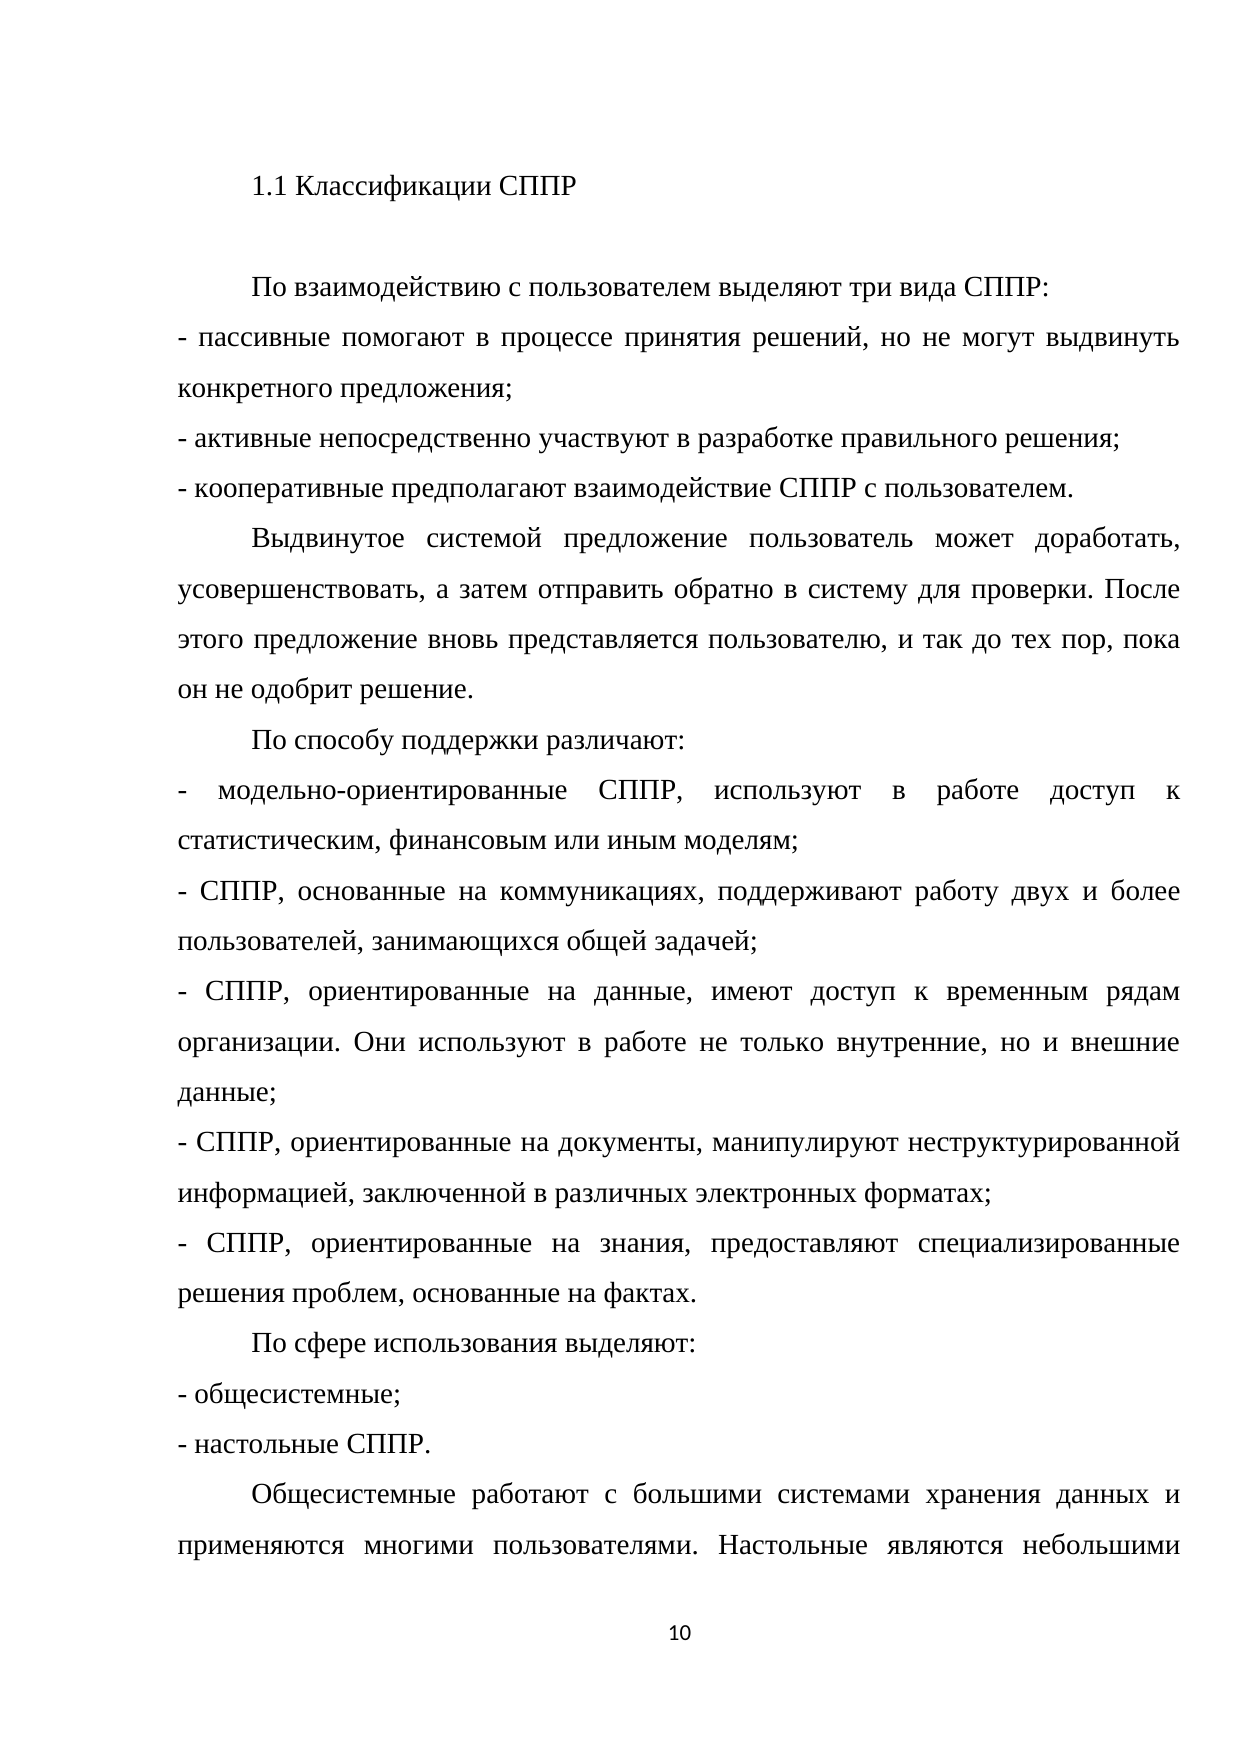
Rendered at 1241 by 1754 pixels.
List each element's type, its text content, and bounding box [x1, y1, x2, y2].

text - кооперативные предполагают взаимодействие СППР с пользователем. [177, 470, 1181, 504]
text По способу поддержки различают: [177, 722, 1181, 755]
text По взаимодействию с пользователем выделяют три вида СППР: [177, 269, 1181, 303]
text - общесистемные; [177, 1376, 1181, 1409]
text - активные непосредственно участвуют в разработке правильного решения; [177, 420, 1181, 453]
text - СППР, ориентированные на данные, имеют доступ к временным рядам организации. Они используют в работе не только внутренние, но и внешние данные; [177, 973, 1181, 1108]
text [177, 1477, 1181, 1560]
text - модельно-ориентированные СППР, используют в работе доступ к статистическим, финансовым или иным моделям; [177, 772, 1181, 856]
text - пассивные помогают в процессе принятия решений, но не могут выдвинуть конкретного предложения; [177, 319, 1181, 403]
text 1.1 Классификации СППР [177, 168, 1181, 202]
text По сфере использования выделяют: [177, 1326, 1181, 1359]
text - СППР, ориентированные на знания, предоставляют специализированные решения проблем, основанные на фактах. [177, 1225, 1181, 1309]
text Выдвинутое системой предложение пользователь может доработать, усовершенствовать, а затем отправить обратно в систему для проверки. После этого предложение вновь представляется пользователю, и так до тех пор, пока он не одобрит решение. [177, 521, 1181, 705]
text - СППР, ориентированные на документы, манипулируют неструктурированной информацией, заключенной в различных электронных форматах; [177, 1124, 1181, 1208]
text - настольные СППР. [177, 1426, 1181, 1460]
text - СППР, основанные на коммуникациях, поддерживают работу двух и более пользователей, занимающихся общей задачей; [177, 873, 1181, 957]
